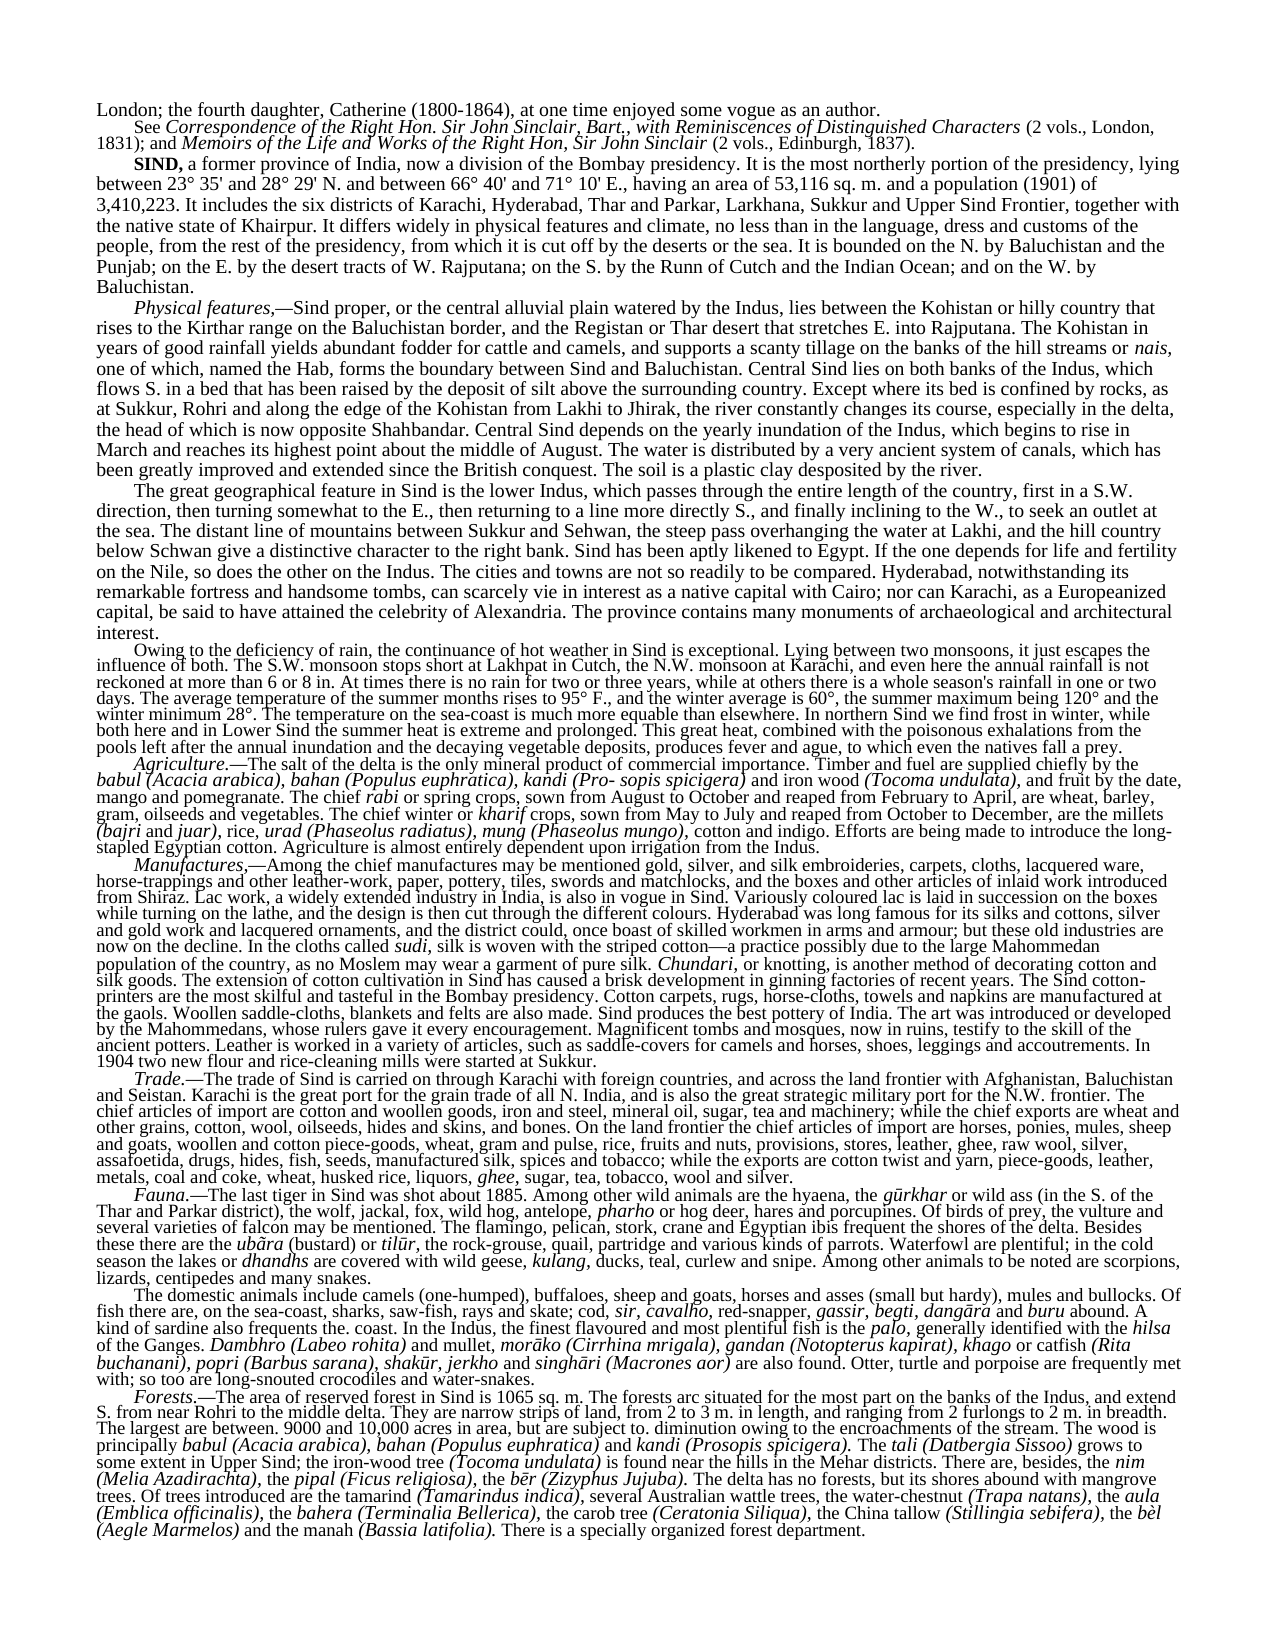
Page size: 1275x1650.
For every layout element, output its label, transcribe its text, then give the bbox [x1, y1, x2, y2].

text Forests.—The area of reserved forest in Sind is 1065 sq. m. The forests arc situated for the most part on the banks of the Indus, and extend S. from near Rohri to the middle delta. They are narrow strips of land, from 2 to 3 m. in length, and ranging from 2 furlongs to 2 m. in breadth. The largest are between. 9000 and 10,000 acres in area, but are subject to. diminution owing to the encroachments of the stream. The wood is principally babul (Acacia arabica), bahan (Populus euphratica) and kandi (Prosopis spicigera). The tali (Datbergia Sissoo) grows to some extent in Upper Sind; the iron-wood tree (Tocoma undulata) is found near the hills in the Mehar districts. There are, besides, the nim (Melia Azadirachta), the pipal (Ficus religiosa), the bēr (Zizyphus Jujuba). The delta has no forests, but its shores abound with mangrove trees. Of trees introduced are the tamarind (Tamarindus indica), several Australian wattle trees, the water-chestnut (Trapa natans), the aula (Emblica officinalis), the bahera (Terminalia Bellerica), the carob tree (Ceratonia Siliqua), the China tallow (Stillingia sebifera), the bèl (Aegle Marmelos) and the manah (Bassia latifolia). There is a specially organized forest department. [96, 1390, 1185, 1541]
text Manufactures,—Among the chief manufactures may be mentioned gold, silver, and silk embroideries, carpets, cloths, lacquered ware, horse-trappings and other leather-work, paper, pottery, tiles, swords and matchlocks, and the boxes and other articles of inlaid work introduced from Shiraz. Lac work, a widely extended industry in India, is also in vogue in Sind. Variously coloured lac is laid in succession on the boxes while turning on the lathe, and the design is then cut through the different colours. Hyderabad was long famous for its silks and cottons, silver and gold work and lacquered ornaments, and the district could, once boast of skilled workmen in arms and armour; but these old industries are now on the decline. In the cloths called sudi, silk is woven with the striped cotton—a practice possibly due to the large Mahommedan population of the country, as no Moslem may wear a garment of pure silk. Chundari, or knotting, is another method of decorating cotton and silk goods. The extension of cotton cultivation in Sind has caused a brisk development in ginning factories of recent years. The Sind cottonprinters are the most skilful and tasteful in the Bombay presidency. Cotton carpets, rugs, horse-cloths, towels and napkins are manufactured at the gaols. Woollen saddle-cloths, blankets and felts are also made. Sind produces the best pottery of India. The art was introduced or developed by the Mahommedans, whose rulers gave it every encouragement. Magnificent tombs and mosques, now in ruins, testify to the skill of the ancient potters. Leather is worked in a variety of articles, such as saddle-covers for camels and horses, shoes, leggings and accoutrements. In 1904 two new flour and rice-cleaning mills were started at Sukkur. [96, 858, 1185, 1072]
text Agriculture.—The salt of the delta is the only mineral product of commercial importance. Timber and fuel are supplied chiefly by the babul (Acacia arabica), bahan (Populus euphratica), kandi (Pro- sopis spicigera) and iron wood (Tocoma undulata), and fruit by the date, mango and pomegranate. The chief rabi or spring crops, sown from August to October and reaped from February to April, are wheat, barley, gram, oilseeds and vegetables. The chief winter or kharif crops, sown from May to July and reaped from October to December, are the millets (bajri and juar), rice, urad (Phaseolus radiatus), mung (Phaseolus mungo), cotton and indigo. Efforts are being made to introduce the long-stapled Egyptian cotton. Agriculture is almost entirely dependent upon irrigation from the Indus. [96, 757, 1185, 858]
text The domestic animals include camels (one-humped), buffaloes, sheep and goats, horses and asses (small but hardy), mules and bullocks. Of fish there are, on the sea-coast, sharks, saw-fish, rays and skate; cod, sir, cavalho, red-snapper, gassir, begti, dangāra and buru abound. A kind of sardine also frequents the. coast. In the Indus, the finest flavoured and most plentiful fish is the palo, generally identified with the hilsa of the Ganges. Dambhro (Labeo rohita) and mullet, morāko (Cirrhina mrigala), gandan (Notopterus kapirat), khago or catfish (Rita buchanani), popri (Barbus sarana), shakūr, jerkho and singhāri (Macrones aor) are also found. Otter, turtle and porpoise are frequently met with; so too are long-snouted crocodiles and water-snakes. [96, 1288, 1185, 1390]
text Trade.—The trade of Sind is carried on through Karachi with foreign countries, and across the land frontier with Afghanistan, Baluchistan and Seistan. Karachi is the great port for the grain trade of all N. India, and is also the great strategic military port for the N.W. frontier. The chief articles of import are cotton and woollen goods, iron and steel, mineral oil, sugar, tea and machinery; while the chief exports are wheat and other grains, cotton, wool, oilseeds, hides and skins, and bones. On the land frontier the chief articles of import are horses, ponies, mules, sheep and goats, woollen and cotton piece-goods, wheat, gram and pulse, rice, fruits and nuts, provisions, stores, leather, ghee, raw wool, silver, assafoetida, drugs, hides, fish, seeds, manufactured silk, spices and tobacco; while the exports are cotton twist and yarn, piece-goods, leather, metals, coal and coke, wheat, husked rice, liquors, ghee, sugar, tea, tobacco, wool and silver. [96, 1072, 1185, 1187]
text Owing to the deficiency of rain, the continuance of hot weather in Sind is exceptional. Lying between two monsoons, it just escapes the influence of both. The S.W. monsoon stops short at Lakhpat in Cutch, the N.W. monsoon at Karachi, and even here the annual rainfall is not reckoned at more than 6 or 8 in. At times there is no rain for two or three years, while at others there is a whole season's rainfall in one or two days. The average temperature of the summer months rises to 95° F., and the winter average is 60°, the summer maximum being 120° and the winter minimum 28°. The temperature on the sea-coast is much more equable than elsewhere. In northern Sind we find frost in winter, while both here and in Lower Sind the summer heat is extreme and prolonged. This great heat, combined with the poisonous exhalations from the pools left after the annual inundation and the decaying vegetable deposits, produces fever and ague, to which even the natives fall a prey. [96, 643, 1185, 757]
text The great geographical feature in Sind is the lower Indus, which passes through the entire length of the country, first in a S.W. direction, then turning somewhat to the E., then returning to a line more directly S., and finally inclining to the W., to seek an outlet at the sea. The distant line of mountains between Sukkur and Sehwan, the steep pass overhanging the water at Lakhi, and the hill country below Schwan give a distinctive character to the right bank. Sind has been aptly likened to Egypt. If the one depends for life and fertility on the Nile, so does the other on the Indus. The cities and towns are not so readily to be compared. Hyderabad, notwithstanding its remarkable fortress and handsome tombs, can scarcely vie in interest as a native capital with Cairo; nor can Karachi, as a Europeanized capital, be said to have attained the celebrity of Alexandria. The province contains many monuments of archaeological and architectural interest. [96, 481, 1185, 643]
text SIND, a former province of India, now a division of the Bombay presidency. It is the most northerly portion of the presidency, lying between 23° 35' and 28° 29' N. and between 66° 40' and 71° 10' E., having an area of 53,116 sq. m. and a population (1901) of 3,410,223. It includes the six districts of Karachi, Hyderabad, Thar and Parkar, Larkhana, Sukkur and Upper Sind Frontier, together with the native state of Khairpur. It differs widely in physical features and climate, no less than in the language, dress and customs of the people, from the rest of the presidency, from which it is cut off by the deserts or the sea. It is bounded on the N. by Baluchistan and the Punjab; on the E. by the desert tracts of W. Rajputana; on the S. by the Runn of Cutch and the Indian Ocean; and on the W. by Baluchistan. [96, 154, 1185, 298]
text London; the fourth daughter, Catherine (1800-1864), at one time enjoyed some vogue as an author. [96, 100, 1185, 120]
text See Correspondence of the Right Hon. Sir John Sinclair, Bart., with Reminiscences of Distinguished Characters (2 vols., London, 1831); and Memoirs of the Life and Works of the Right Hon, Sir John Sinclair (2 vols., Edinburgh, 1837). [96, 120, 1185, 154]
text Physical features,—Sind proper, or the central alluvial plain watered by the Indus, lies between the Kohistan or hilly country that rises to the Kirthar range on the Baluchistan border, and the Registan or Thar desert that stretches E. into Rajputana. The Kohistan in years of good rainfall yields abundant fodder for cattle and camels, and supports a scanty tillage on the banks of the hill streams or nais, one of which, named the Hab, forms the boundary between Sind and Baluchistan. Central Sind lies on both banks of the Indus, which flows S. in a bed that has been raised by the deposit of silt above the surrounding country. Except where its bed is confined by rocks, as at Sukkur, Rohri and along the edge of the Kohistan from Lakhi to Jhirak, the river constantly changes its course, especially in the delta, the head of which is now opposite Shahbandar. Central Sind depends on the yearly inundation of the Indus, which begins to rise in March and reaches its highest point about the middle of August. The water is distributed by a very ancient system of canals, which has been greatly improved and extended since the British conquest. The soil is a plastic clay desposited by the river. [96, 298, 1185, 481]
text Fauna.—The last tiger in Sind was shot about 1885. Among other wild animals are the hyaena, the gūrkhar or wild ass (in the S. of the Thar and Parkar district), the wolf, jackal, fox, wild hog, antelope, pharho or hog deer, hares and porcupines. Of birds of prey, the vulture and several varieties of falcon may be mentioned. The flamingo, pelican, stork, crane and Egyptian ibis frequent the shores of the delta. Besides these there are the ubãra (bustard) or tilūr, the rock-grouse, quail, partridge and various kinds of parrots. Waterfowl are plentiful; in the cold season the lakes or dhandhs are covered with wild geese, kulang, ducks, teal, curlew and snipe. Among other animals to be noted are scorpions, lizards, centipedes and many snakes. [96, 1187, 1185, 1288]
